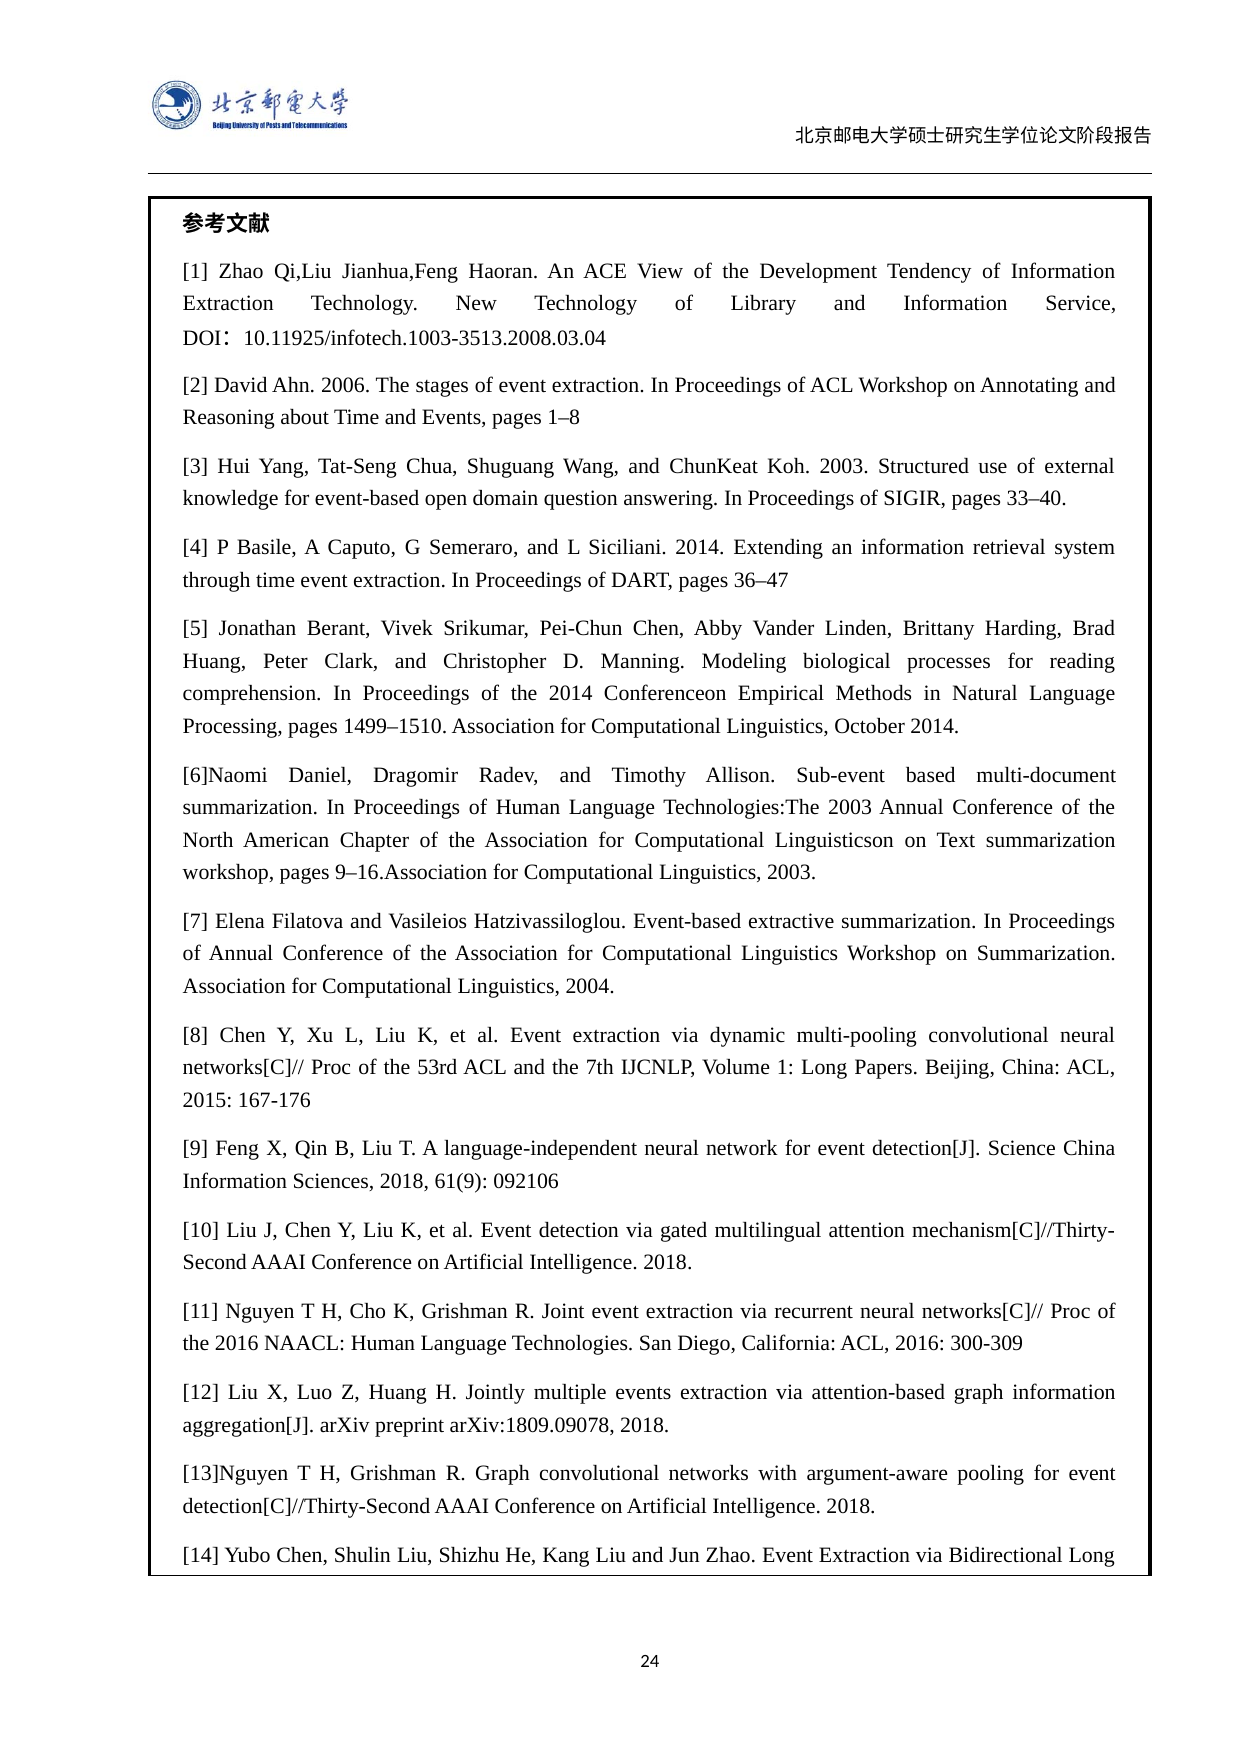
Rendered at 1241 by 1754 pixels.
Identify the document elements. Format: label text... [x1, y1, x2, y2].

picture [147, 59, 355, 148]
